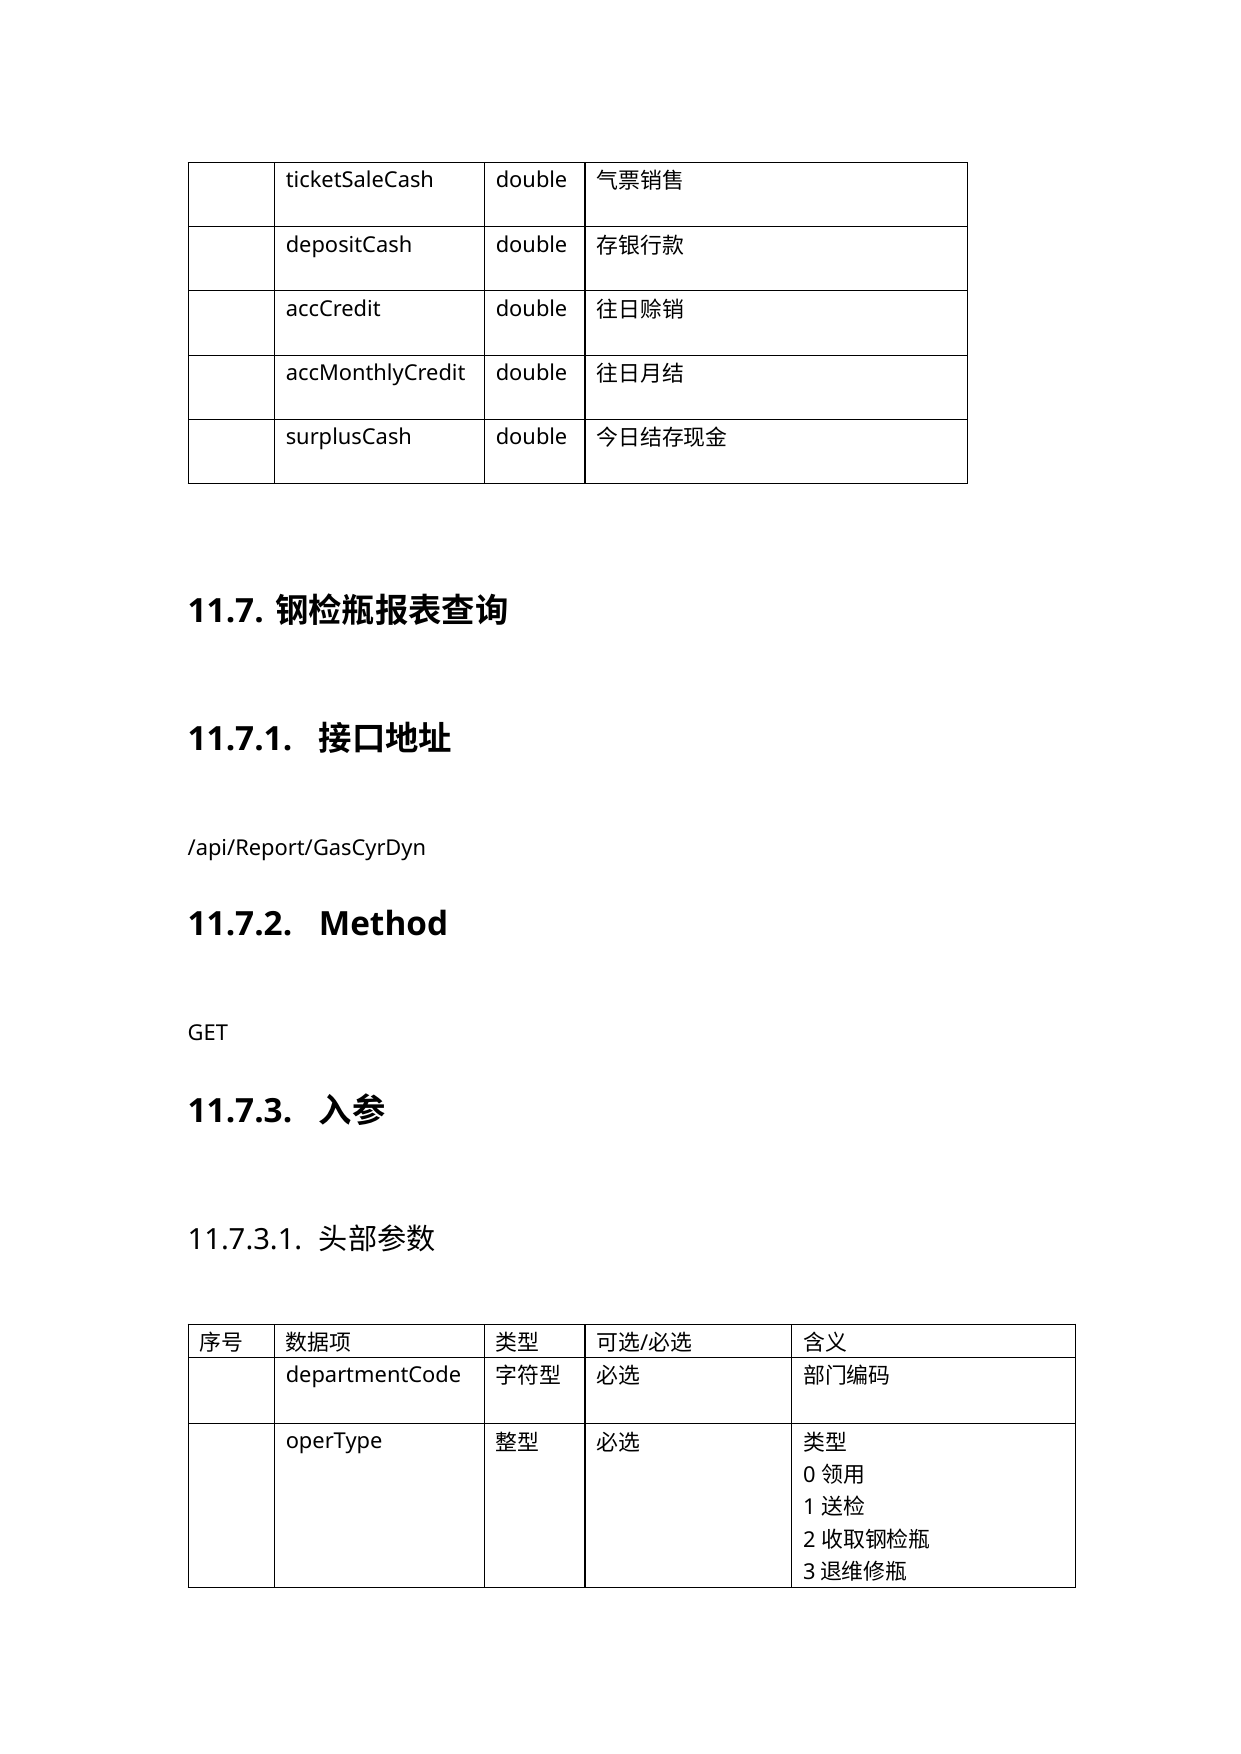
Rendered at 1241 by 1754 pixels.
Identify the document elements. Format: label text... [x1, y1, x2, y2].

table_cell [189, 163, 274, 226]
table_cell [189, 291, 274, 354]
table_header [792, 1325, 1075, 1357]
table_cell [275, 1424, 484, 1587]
text /api/Report/GasCyrDyn [187, 831, 1053, 863]
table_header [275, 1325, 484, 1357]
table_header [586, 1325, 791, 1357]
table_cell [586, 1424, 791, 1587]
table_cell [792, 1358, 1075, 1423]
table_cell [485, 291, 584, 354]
text GET [187, 1016, 1053, 1048]
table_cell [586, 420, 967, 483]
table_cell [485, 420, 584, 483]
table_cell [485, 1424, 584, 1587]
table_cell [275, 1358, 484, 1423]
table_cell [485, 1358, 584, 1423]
subtitle 接口地址 [187, 703, 1053, 768]
subtitle 入参 [187, 1075, 1053, 1140]
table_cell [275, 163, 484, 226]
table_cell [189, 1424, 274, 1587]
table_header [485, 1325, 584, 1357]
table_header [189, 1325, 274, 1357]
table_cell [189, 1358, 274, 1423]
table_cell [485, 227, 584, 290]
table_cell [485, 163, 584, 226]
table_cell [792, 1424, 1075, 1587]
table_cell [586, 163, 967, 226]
subtitle 钢检瓶报表查询 [187, 576, 1053, 641]
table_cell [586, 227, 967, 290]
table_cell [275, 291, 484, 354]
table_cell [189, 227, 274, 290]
subtitle Method [187, 890, 1053, 955]
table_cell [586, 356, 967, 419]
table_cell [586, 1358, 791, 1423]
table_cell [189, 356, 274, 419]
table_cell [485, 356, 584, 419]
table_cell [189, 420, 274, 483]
subtitle 头部参数 [187, 1204, 1053, 1269]
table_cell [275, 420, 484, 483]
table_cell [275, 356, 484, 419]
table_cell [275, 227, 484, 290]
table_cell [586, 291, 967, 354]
